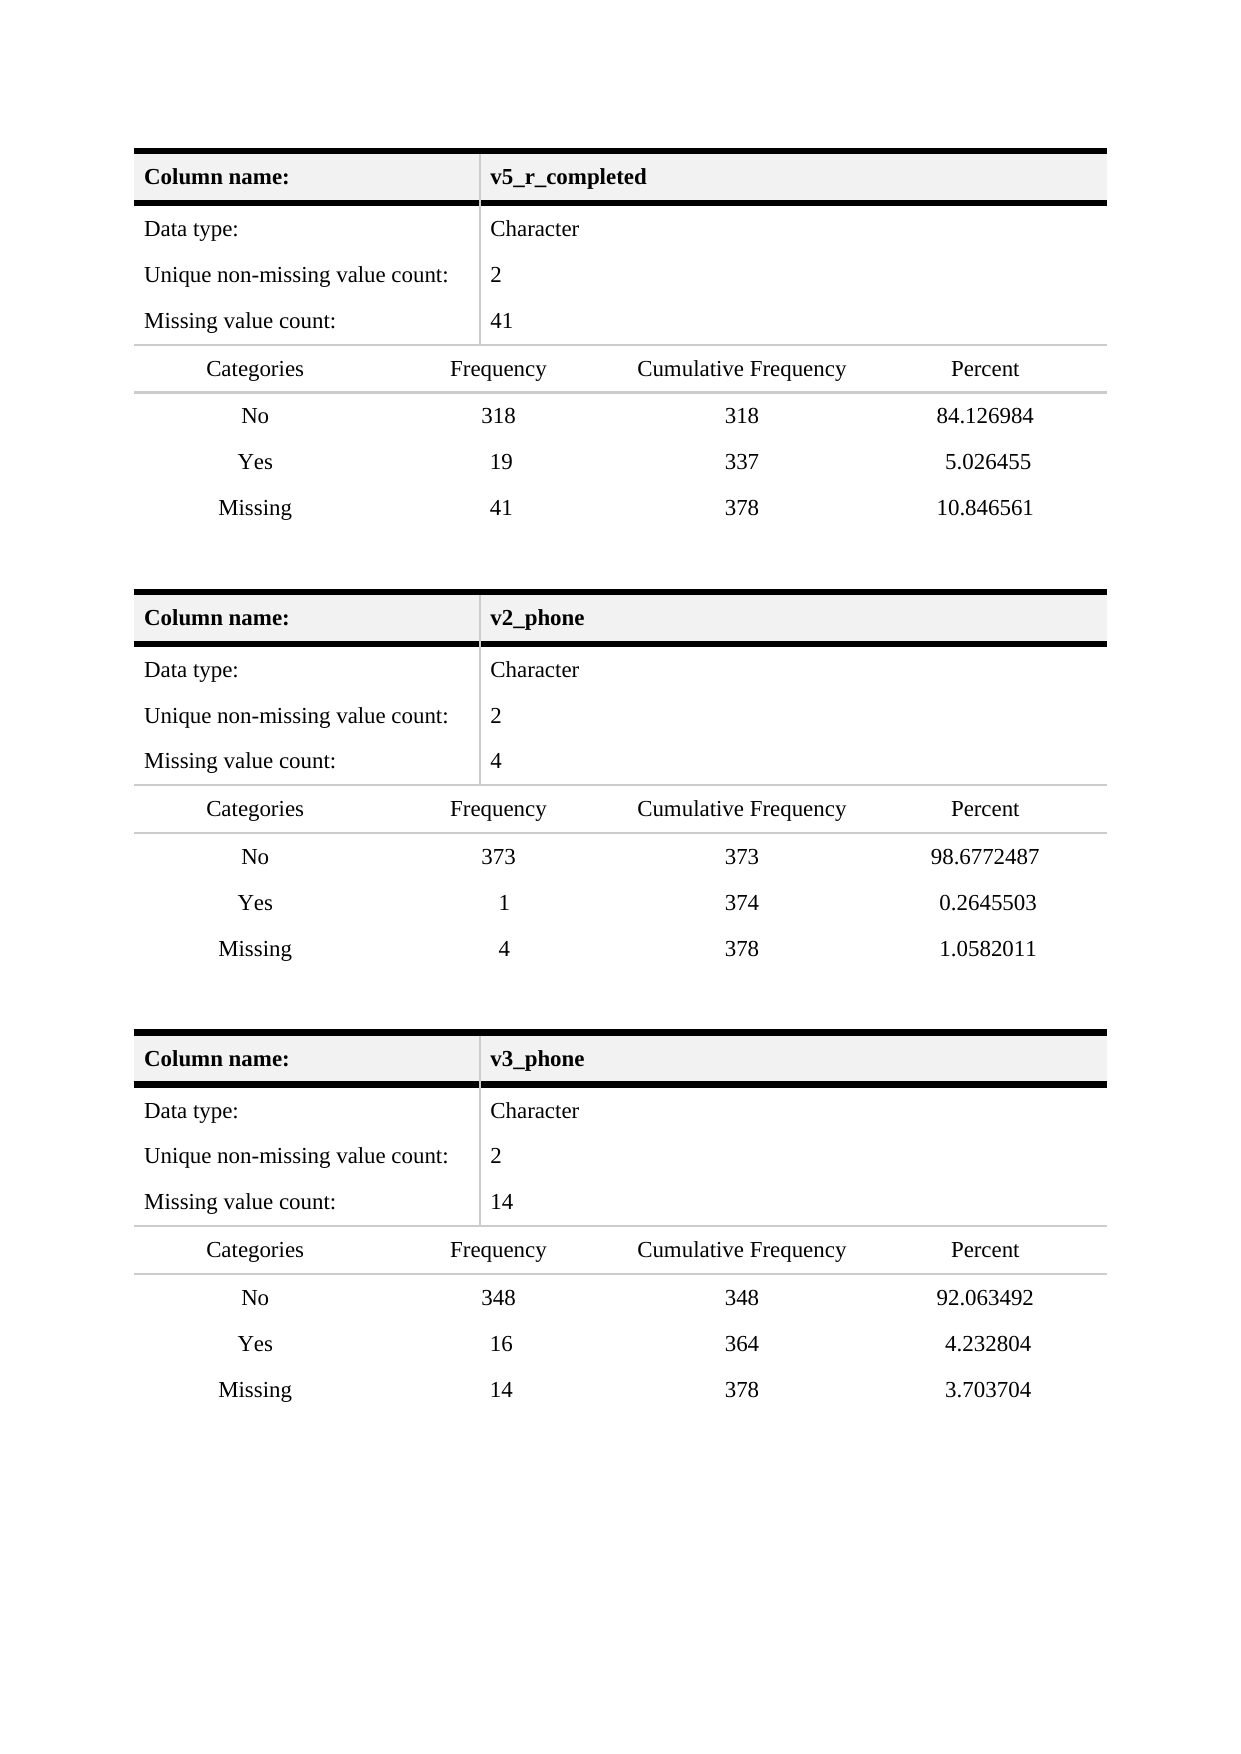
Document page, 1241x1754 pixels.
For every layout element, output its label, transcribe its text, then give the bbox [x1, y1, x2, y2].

table_cell Missing value count: [134, 298, 479, 343]
table_cell 19 [377, 439, 620, 485]
table_header Percent [863, 786, 1107, 832]
table_cell 16 [377, 1321, 620, 1367]
table_cell 10.846561 [863, 485, 1107, 531]
table_cell Character [481, 1088, 1107, 1133]
table_header v3_phone [481, 1036, 1107, 1081]
table_header Categories [134, 1227, 377, 1273]
table_cell 1.0582011 [863, 926, 1107, 972]
table_cell No [134, 834, 377, 880]
table_header Frequency [377, 1227, 620, 1273]
table_header Frequency [377, 786, 620, 832]
table_cell Yes [134, 880, 377, 926]
table_cell Unique non-missing value count: [134, 693, 479, 738]
table_cell Missing [134, 485, 377, 531]
table_cell 348 [377, 1275, 620, 1321]
table_cell Yes [134, 1321, 377, 1367]
table_cell 14 [377, 1367, 620, 1413]
table_cell 318 [377, 394, 620, 439]
table_cell Data type: [134, 647, 479, 693]
table_cell Character [481, 647, 1107, 693]
table_header v2_phone [481, 595, 1107, 641]
table_cell 337 [620, 439, 863, 485]
table_header Column name: [134, 154, 479, 200]
table_cell 378 [620, 926, 863, 972]
table_cell 373 [377, 834, 620, 880]
table_cell 41 [481, 298, 1107, 343]
table_cell 1 [377, 880, 620, 926]
table_cell 4 [481, 739, 1107, 784]
table_cell 2 [481, 693, 1107, 738]
table_header Cumulative Frequency [620, 1227, 863, 1273]
table_cell Missing value count: [134, 739, 479, 784]
table_cell 41 [377, 485, 620, 531]
table_cell 4.232804 [863, 1321, 1107, 1367]
table_header Categories [134, 346, 377, 391]
table_cell 373 [620, 834, 863, 880]
table_cell 378 [620, 485, 863, 531]
table_cell Unique non-missing value count: [134, 252, 479, 298]
table_cell Missing [134, 1367, 377, 1413]
table_cell Character [481, 206, 1107, 252]
table_cell Data type: [134, 1088, 479, 1133]
table_cell Unique non-missing value count: [134, 1134, 479, 1179]
table_cell Missing [134, 926, 377, 972]
table_cell 0.2645503 [863, 880, 1107, 926]
table_cell 364 [620, 1321, 863, 1367]
table_cell No [134, 1275, 377, 1321]
table_cell 92.063492 [863, 1275, 1107, 1321]
table_cell 2 [481, 1134, 1107, 1179]
table_header Cumulative Frequency [620, 786, 863, 832]
table_cell 378 [620, 1367, 863, 1413]
table_header Cumulative Frequency [620, 346, 863, 391]
table_header Frequency [377, 346, 620, 391]
table_header Categories [134, 786, 377, 832]
table_header Percent [863, 1227, 1107, 1273]
table_cell Data type: [134, 206, 479, 252]
table_cell No [134, 394, 377, 439]
table_cell 14 [481, 1179, 1107, 1225]
table_cell 98.6772487 [863, 834, 1107, 880]
table_header Column name: [134, 595, 479, 641]
table_cell 84.126984 [863, 394, 1107, 439]
table_cell 3.703704 [863, 1367, 1107, 1413]
table_cell Yes [134, 439, 377, 485]
table_header Column name: [134, 1036, 479, 1081]
table_cell 374 [620, 880, 863, 926]
table_cell Missing value count: [134, 1179, 479, 1225]
table_cell 318 [620, 394, 863, 439]
table_header v5_r_completed [481, 154, 1107, 200]
table_cell 4 [377, 926, 620, 972]
table_cell 348 [620, 1275, 863, 1321]
table_header Percent [863, 346, 1107, 391]
table_cell 5.026455 [863, 439, 1107, 485]
table_cell 2 [481, 252, 1107, 298]
